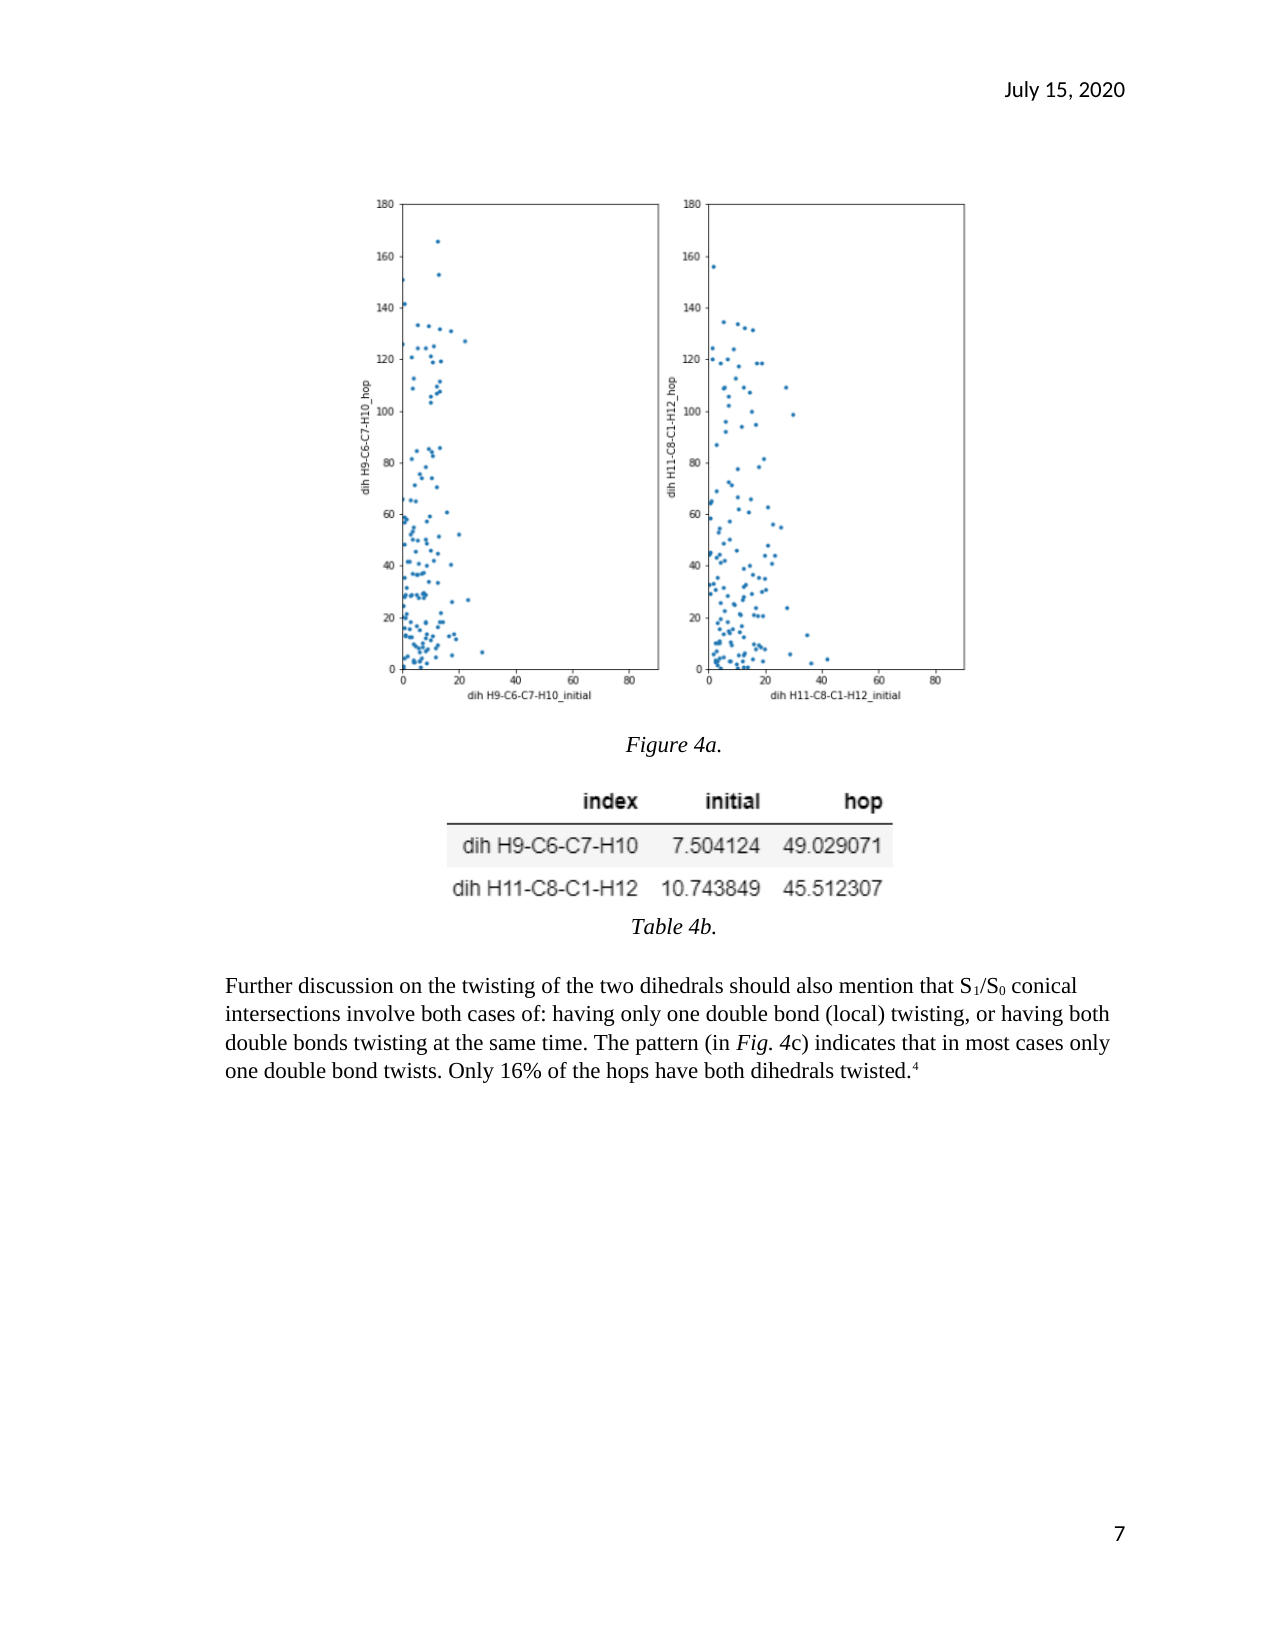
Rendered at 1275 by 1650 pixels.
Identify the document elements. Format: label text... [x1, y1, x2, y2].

picture [446, 787, 904, 912]
list Further discussion on the twisting of the two dihedrals should also mention that S1/S0 conical intersections involve both cases of: having only one double bond (local) twisting, or having both double bonds twisting at the same time. The pattern (in Fig. 4c) indicates that in most cases only one double bond twists. Only 16% of the hops have both dihedrals twisted.4 [225, 972, 1125, 1084]
picture [304, 178, 1046, 729]
